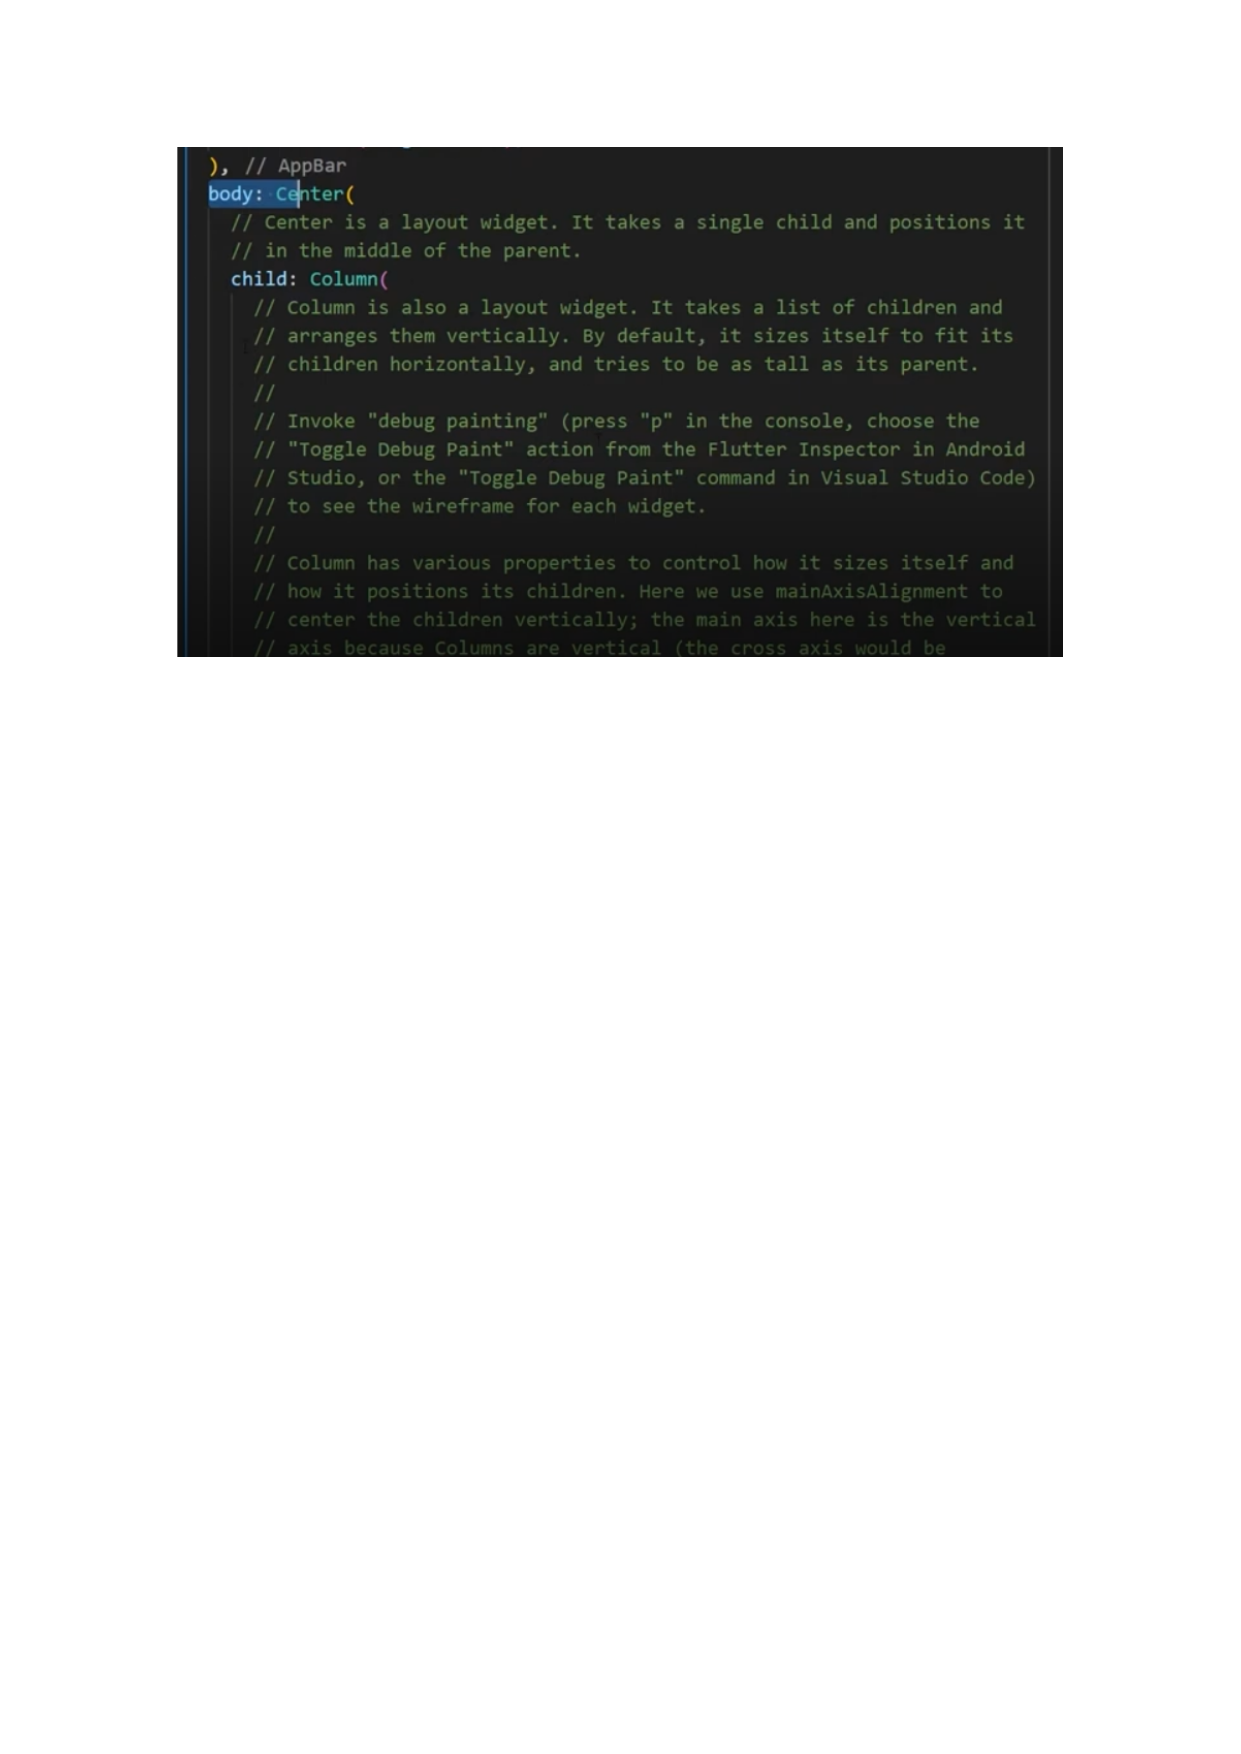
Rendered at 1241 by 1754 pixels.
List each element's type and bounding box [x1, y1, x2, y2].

picture [177, 147, 1063, 657]
